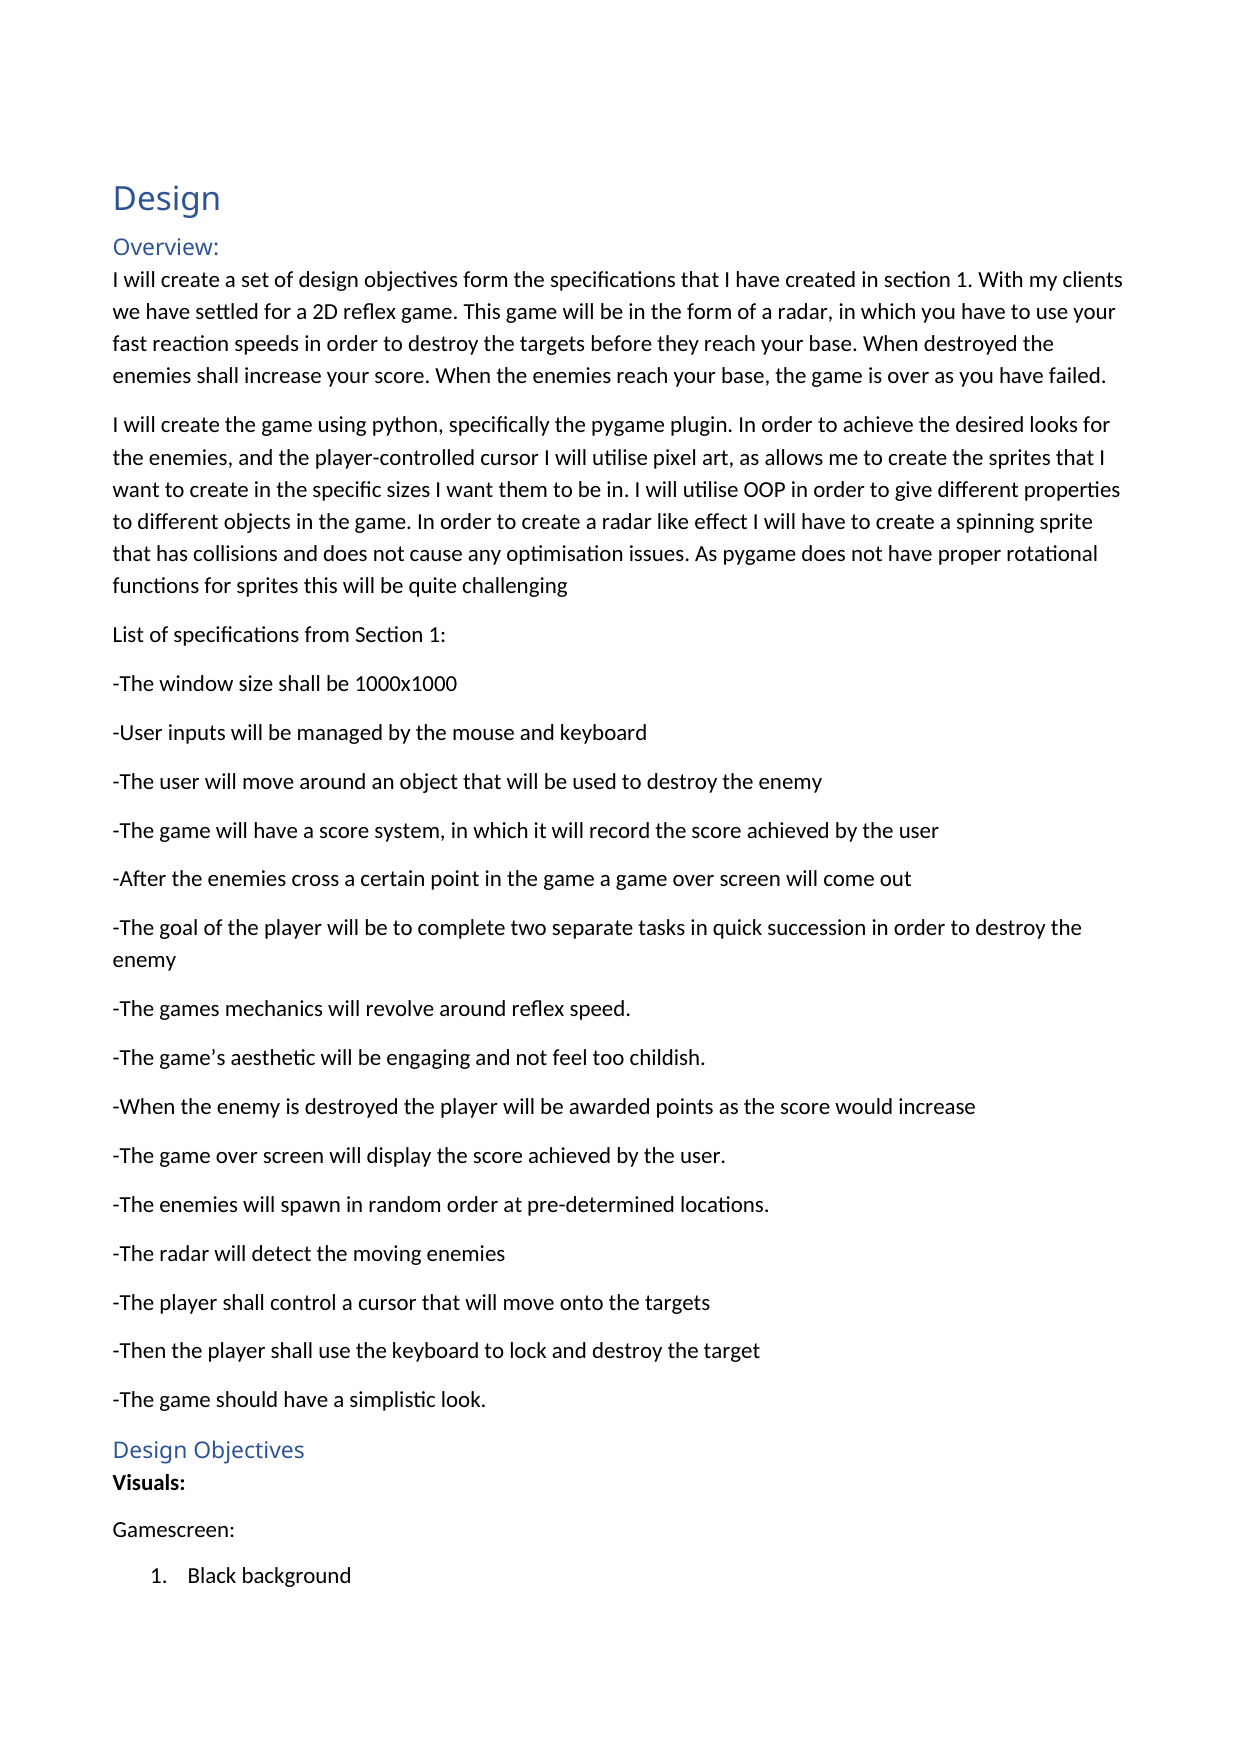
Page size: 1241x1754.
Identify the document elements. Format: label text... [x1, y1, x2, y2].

text Gamescreen: [112, 1515, 1128, 1543]
subtitle Overview: [112, 231, 1128, 263]
text -The game will have a score system, in which it will record the score achieved by the user [112, 816, 1128, 844]
text -The window size shall be 1000x1000 [112, 669, 1128, 697]
text -Then the player shall use the keyboard to lock and destroy the target [112, 1336, 1128, 1364]
list Black background [150, 1562, 1128, 1590]
text List of specifications from Section 1: [112, 620, 1128, 648]
text -The game should have a simplistic look. [112, 1385, 1128, 1413]
text -When the enemy is destroyed the player will be awarded points as the score would increase [112, 1092, 1128, 1120]
text -The radar will detect the moving enemies [112, 1239, 1128, 1267]
text I will create the game using python, specifically the pygame plugin. In order to achieve the desired looks for the enemies, and the player-controlled cursor I will utilise pixel art, as allows me to create the sprites that I want to create in the specific sizes I want them to be in. I will utilise OOP in order to give different properties to different objects in the game. In order to create a radar like effect I will have to create a spinning sprite that has collisions and does not cause any optimisation issues. As pygame does not have proper rotational functions for sprites this will be quite challenging [112, 411, 1128, 599]
subtitle Design Objectives [112, 1434, 1128, 1465]
text I will create a set of design objectives form the specifications that I have created in section 1. With my clients we have settled for a 2D reflex game. This game will be in the form of a radar, in which you have to use your fast reaction speeds in order to destroy the targets before they reach your base. When destroyed the enemies shall increase your score. When the enemies reach your base, the game is over as you have failed. [112, 265, 1128, 390]
text -The user will move around an object that will be used to destroy the enemy [112, 767, 1128, 795]
text Visuals: [112, 1468, 1128, 1496]
text -The games mechanics will revolve around reflex speed. [112, 994, 1128, 1022]
text -User inputs will be managed by the mouse and keyboard [112, 718, 1128, 746]
text -The game over screen will display the score achieved by the user. [112, 1141, 1128, 1169]
text -The enemies will spawn in random order at pre-determined locations. [112, 1190, 1128, 1218]
text -The game’s aesthetic will be engaging and not feel too childish. [112, 1043, 1128, 1071]
text -The player shall control a cursor that will move onto the targets [112, 1288, 1128, 1316]
text -The goal of the player will be to complete two separate tasks in quick succession in order to destroy the enemy [112, 913, 1128, 974]
subtitle Design [112, 175, 1128, 220]
text -After the enemies cross a certain point in the game a game over screen will come out [112, 864, 1128, 893]
